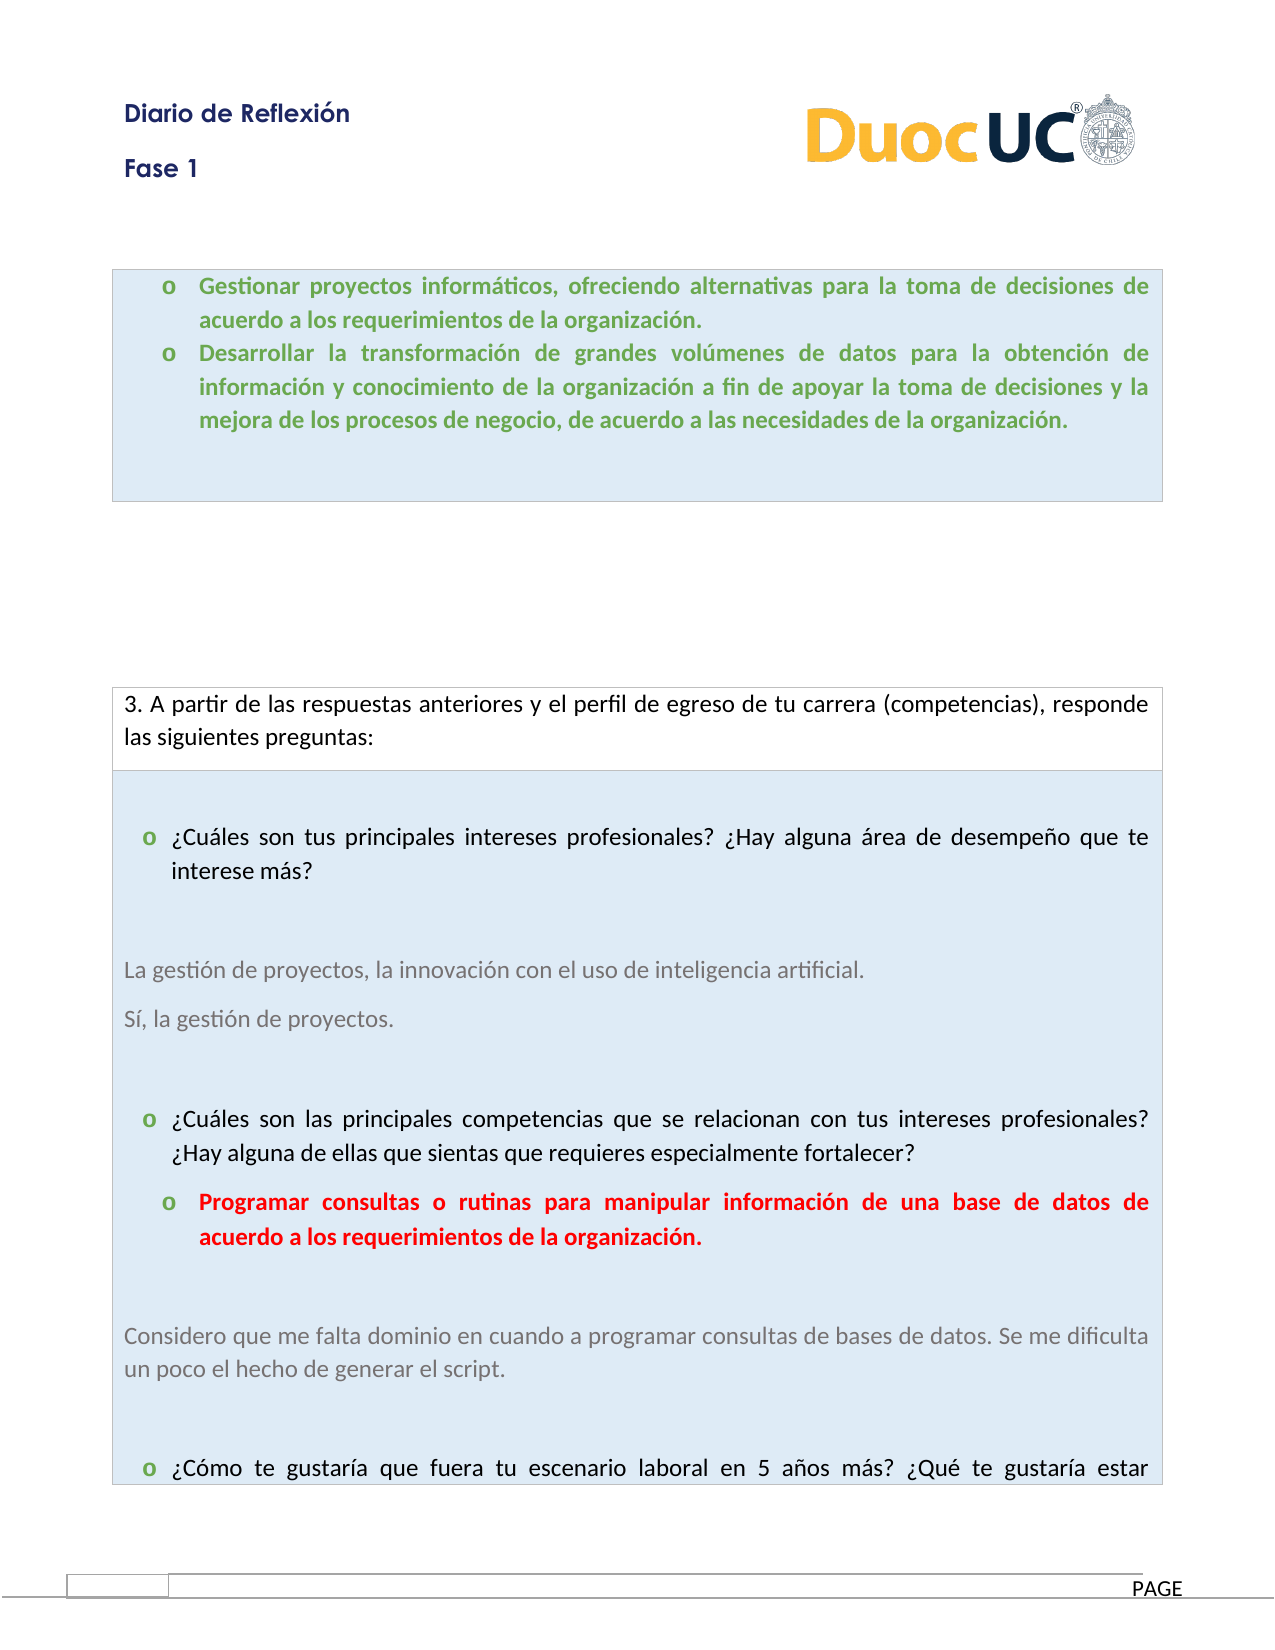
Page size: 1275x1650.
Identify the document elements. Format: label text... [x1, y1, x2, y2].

picture [807, 94, 1135, 165]
table_header 3. A partir de las respuestas anteriores y el perfil de egreso de tu carrera (competencias), responde las siguientes preguntas: [113, 688, 1162, 770]
